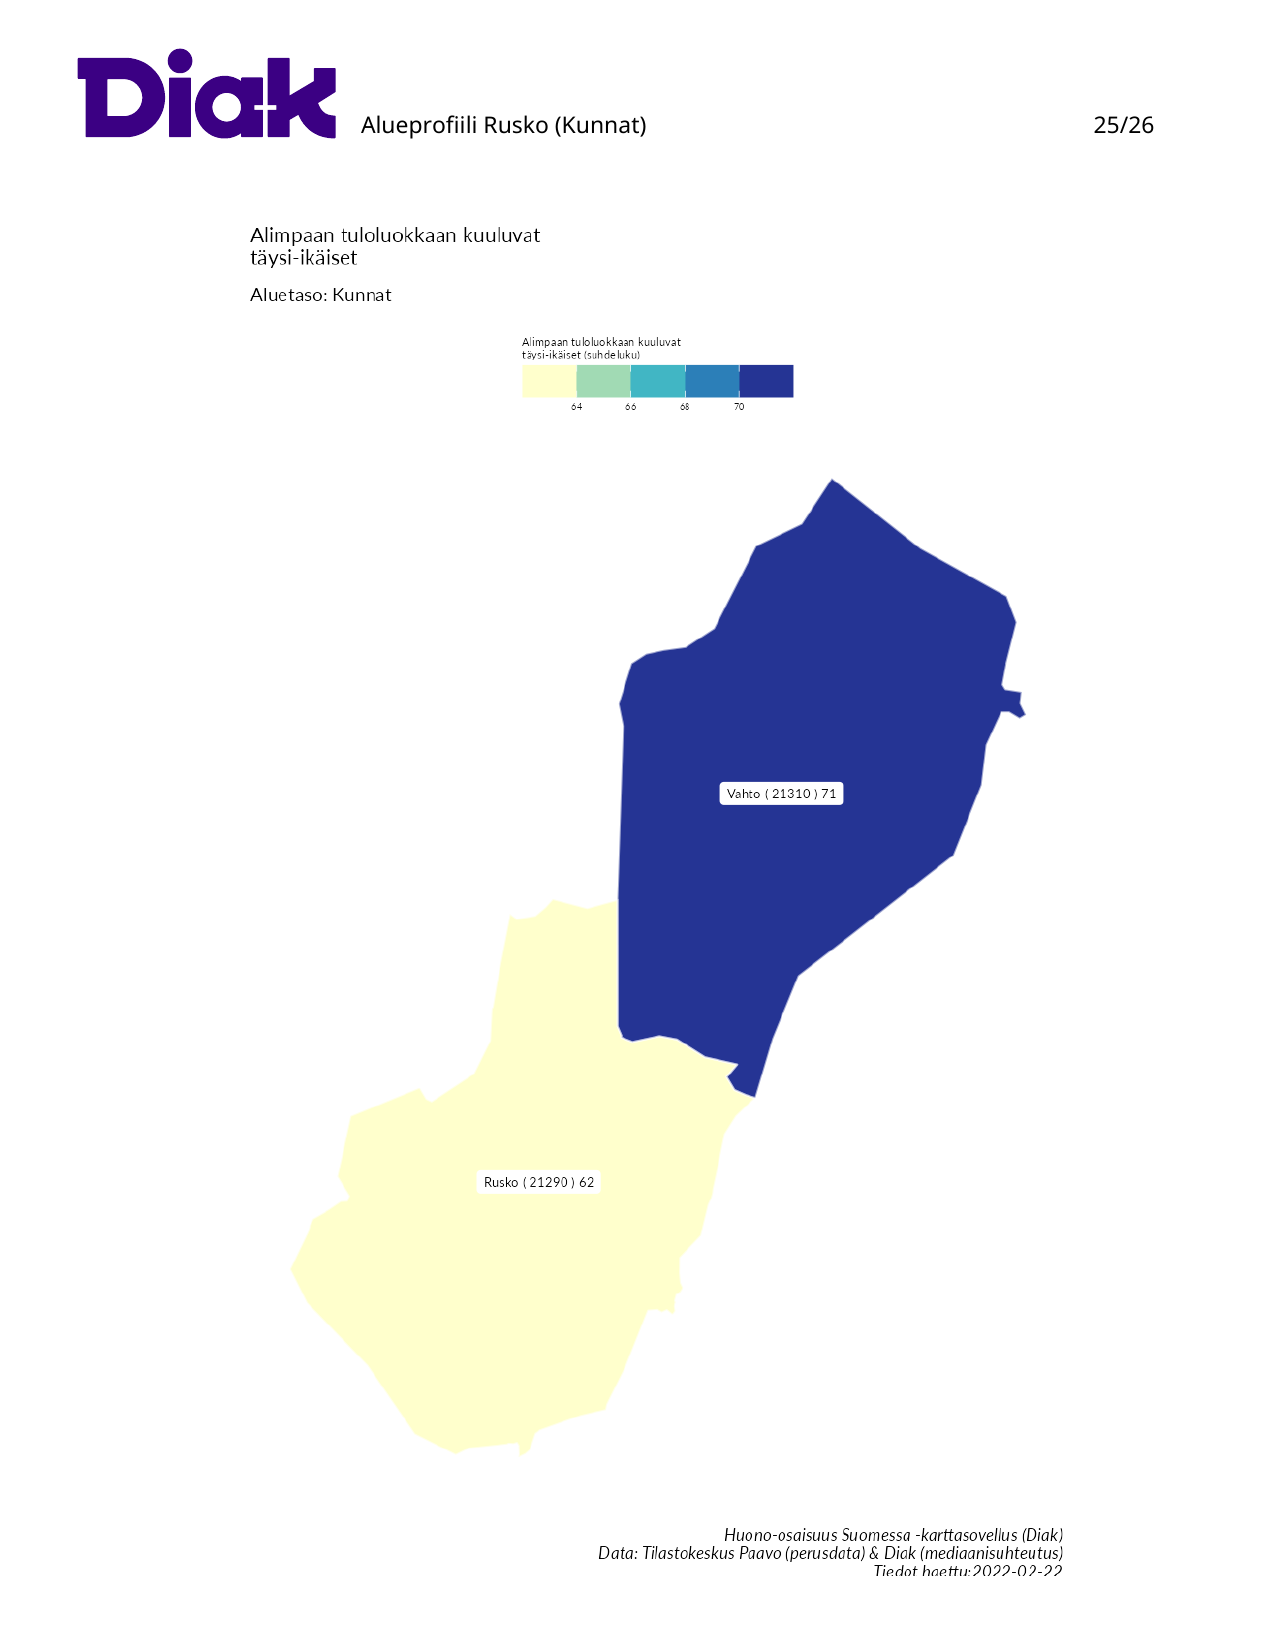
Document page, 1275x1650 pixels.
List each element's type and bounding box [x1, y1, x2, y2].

picture [93, 172, 1219, 1576]
